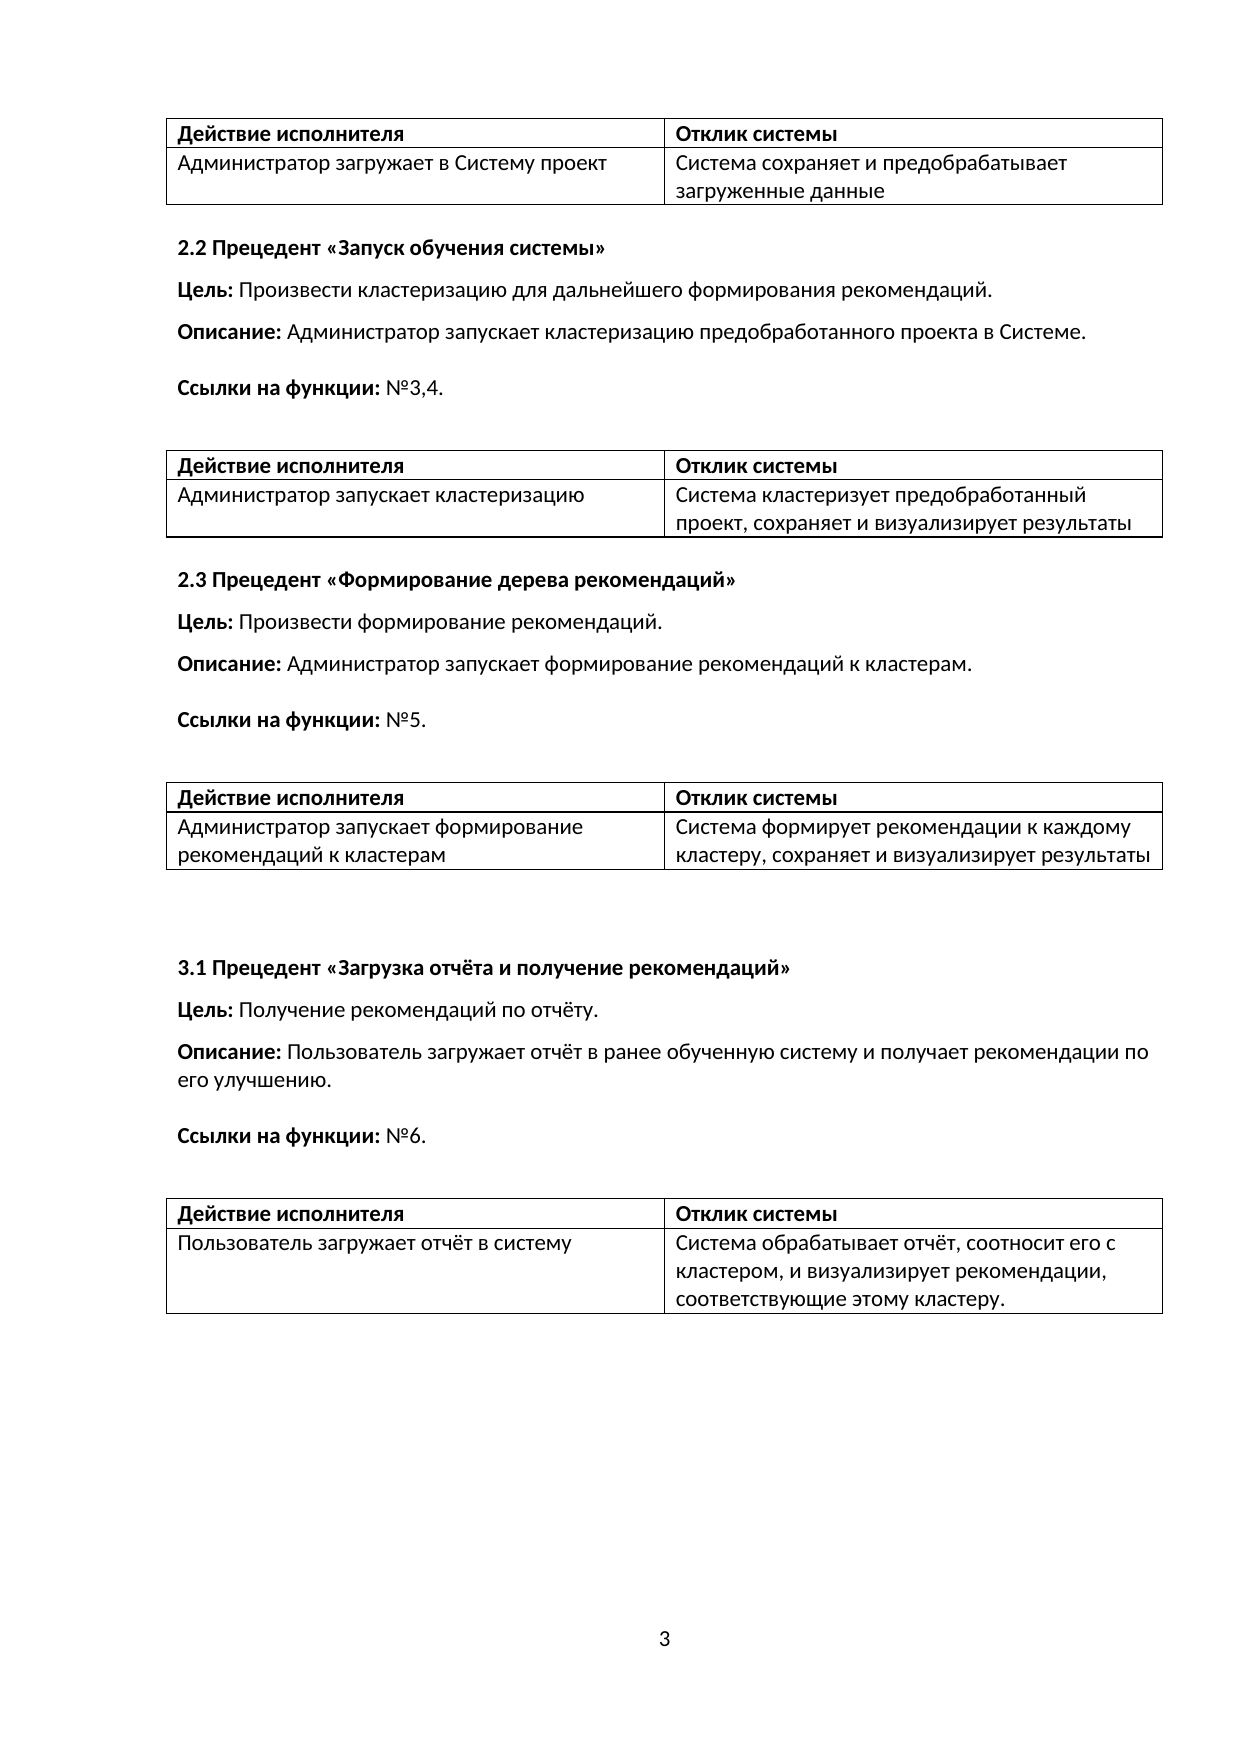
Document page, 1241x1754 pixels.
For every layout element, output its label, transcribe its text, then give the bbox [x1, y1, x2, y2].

table_header Действие исполнителя [167, 451, 664, 479]
table_header Отклик системы [665, 1199, 1162, 1227]
text Ссылки на функции: №6. [177, 1121, 1152, 1149]
table_header Действие исполнителя [167, 119, 664, 147]
text Описание: Пользователь загружает отчёт в ранее обученную систему и получает рекомендации по его улучшению. [177, 1037, 1152, 1093]
table_cell Система сохраняет и предобрабатывает загруженные данные [665, 148, 1162, 204]
text Ссылки на функции: №5. [177, 705, 1152, 733]
table_header Действие исполнителя [167, 1199, 664, 1227]
text Цель: Произвести формирование рекомендаций. [177, 607, 1152, 635]
table_cell Пользователь загружает отчёт в систему [167, 1229, 664, 1312]
text 3.1 Прецедент «Загрузка отчёта и получение рекомендаций» [177, 953, 1152, 981]
table_cell Система кластеризует предобработанный проект, сохраняет и визуализирует результаты [665, 480, 1162, 536]
table_header Отклик системы [665, 783, 1162, 811]
text Описание: Администратор запускает кластеризацию предобработанного проекта в Системе. [177, 317, 1152, 345]
text 2.3 Прецедент «Формирование дерева рекомендаций» [177, 565, 1152, 593]
table_header Отклик системы [665, 119, 1162, 147]
text Описание: Администратор запускает формирование рекомендаций к кластерам. [177, 649, 1152, 677]
text Цель: Произвести кластеризацию для дальнейшего формирования рекомендаций. [177, 275, 1152, 303]
text 2.2 Прецедент «Запуск обучения системы» [177, 233, 1152, 261]
table_cell Система формирует рекомендации к каждому кластеру, сохраняет и визуализирует результаты [665, 813, 1162, 868]
table_cell Администратор загружает в Систему проект [167, 148, 664, 204]
table_cell Администратор запускает кластеризацию [167, 480, 664, 536]
table_cell Администратор запускает формирование рекомендаций к кластерам [167, 813, 664, 868]
table_header Отклик системы [665, 451, 1162, 479]
table_header Действие исполнителя [167, 783, 664, 811]
text Ссылки на функции: №3,4. [177, 373, 1152, 401]
table_cell Система обрабатывает отчёт, соотносит его с кластером, и визуализирует рекомендации, соответствующие этому кластеру. [665, 1229, 1162, 1312]
text Цель: Получение рекомендаций по отчёту. [177, 995, 1152, 1023]
